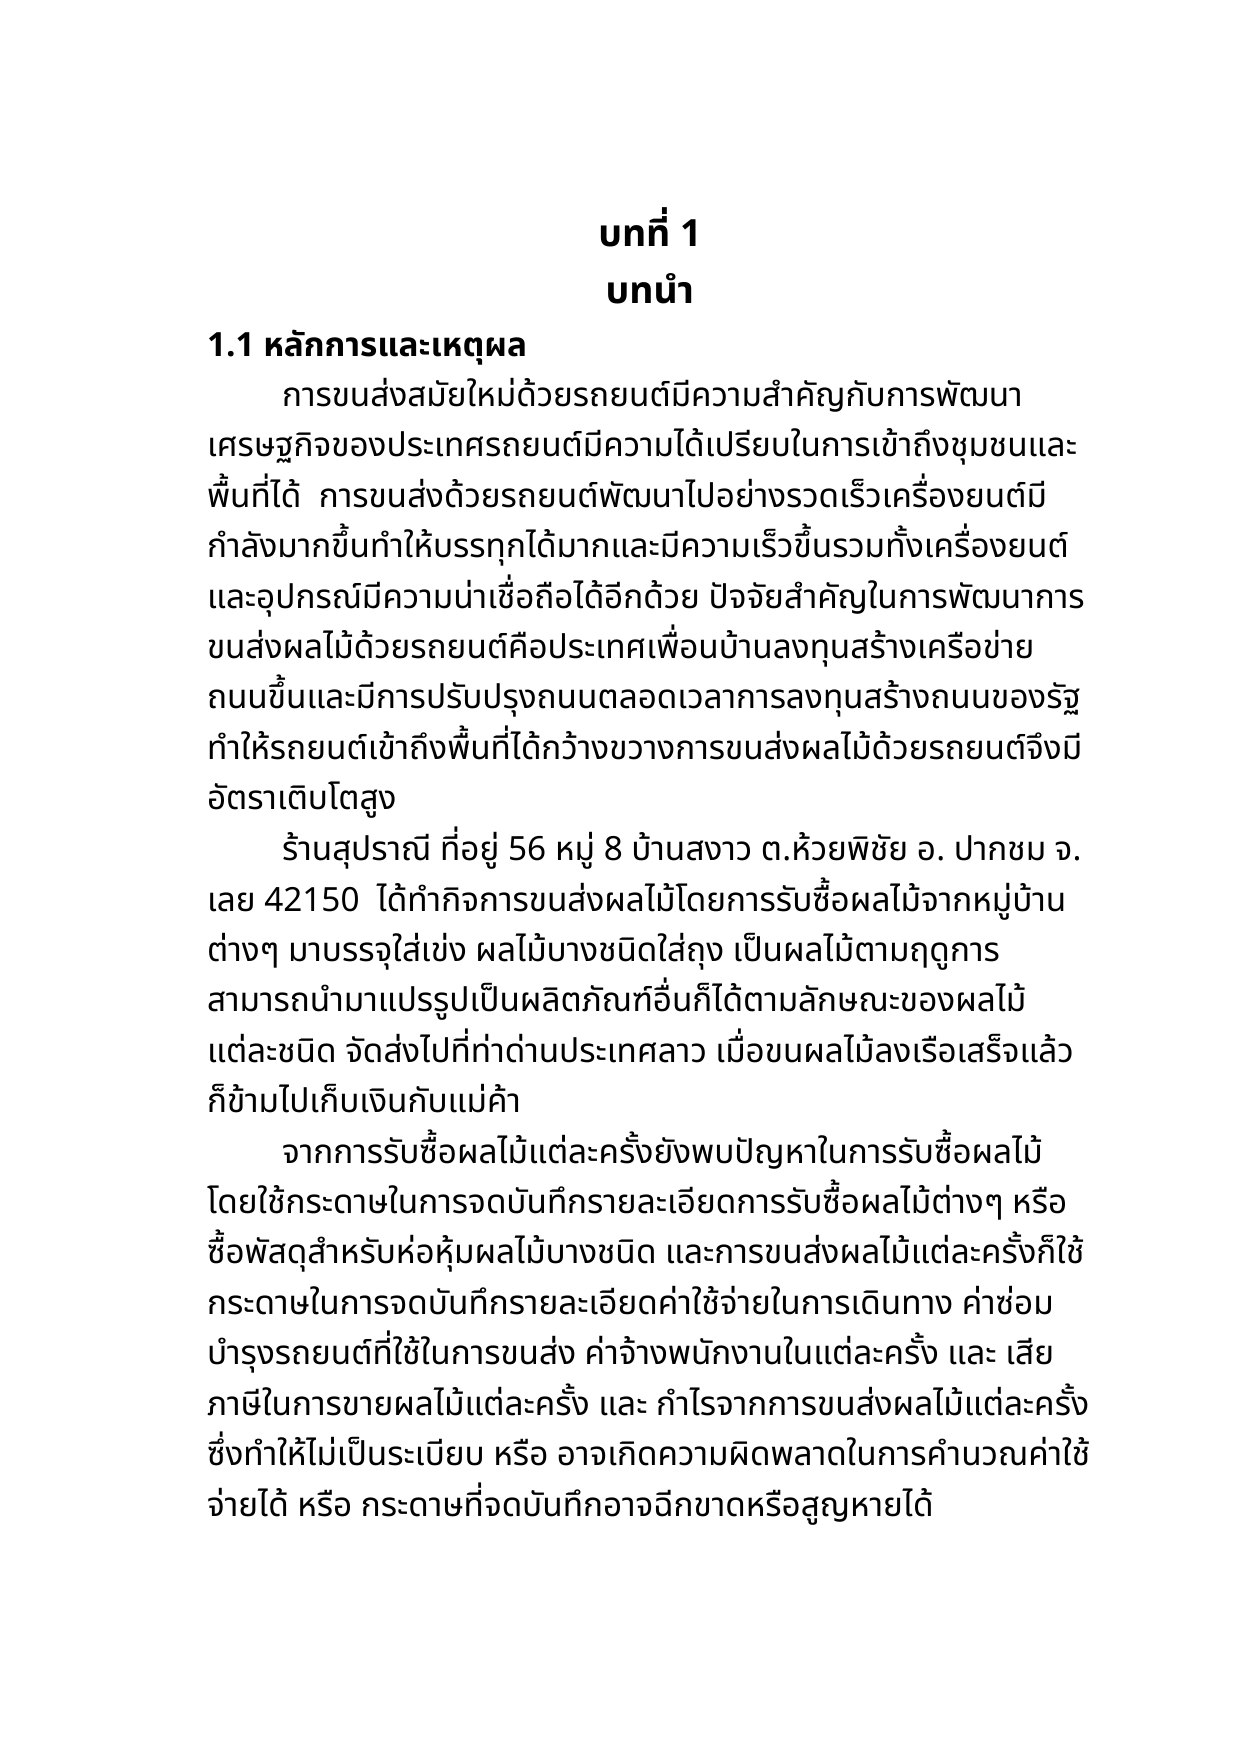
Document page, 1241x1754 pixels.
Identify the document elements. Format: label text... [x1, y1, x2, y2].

text ร้านสุปราณี ที่อยู่ 56 หมู่ 8 บ้านสงาว ต.ห้วยพิชัย อ. ปากชม จ. เลย 42150 ได้ทำกิจการขนส่งผลไม้โดยการรับซื้อผลไม้จากหมู่บ้านต่างๆ มาบรรจุใส่เข่ง ผลไม้บางชนิดใส่ถุง เป็นผลไม้ตามฤดูการ สามารถนำมาแปรรูปเป็นผลิตภัณฑ์อื่นก็ได้ตามลักษณะของผลไม้แต่ละชนิด จัดส่งไปที่ท่าด่านประเทศลาว เมื่อขนผลไม้ลงเรือเสร็จแล้วก็ข้ามไปเก็บเงินกับแม่ค้า [207, 825, 1092, 1128]
text การขนส่งสมัยใหม่ด้วยรถยนต์มีความสำคัญกับการพัฒนาเศรษฐกิจของประเทศรถยนต์มีความได้เปรียบในการเข้าถึงชุมชนและพื้นที่ได้ การขนส่งด้วยรถยนต์พัฒนาไปอย่างรวดเร็วเครื่องยนต์มีกำลังมากขึ้นทำให้บรรทุกได้มากและมีความเร็วขึ้นรวมทั้งเครื่องยนต์และอุปกรณ์มีความน่าเชื่อถือได้อีกด้วย ปัจจัยสำคัญในการพัฒนาการขนส่งผลไม้ด้วยรถยนต์คือประเทศเพื่อนบ้านลงทุนสร้างเครือข่ายถนนขึ้นและมีการปรับปรุงถนนตลอดเวลาการลงทุนสร้างถนนของรัฐทำให้รถยนต์เข้าถึงพื้นที่ได้กว้างขวางการขนส่งผลไม้ด้วยรถยนต์จึงมีอัตราเติบโตสูง [207, 371, 1092, 825]
text บทที่ 1 [207, 207, 1092, 264]
text จากการรับซื้อผลไม้แต่ละครั้งยังพบปัญหาในการรับซื้อผลไม้โดยใช้กระดาษในการจดบันทึกรายละเอียดการรับซื้อผลไม้ต่างๆ หรือ ซื้อพัสดุสำหรับห่อหุ้มผลไม้บางชนิด และการขนส่งผลไม้แต่ละครั้งก็ใช้กระดาษในการจดบันทึกรายละเอียดค่าใช้จ่ายในการเดินทาง ค่าซ่อมบำรุงรถยนต์ที่ใช้ในการขนส่ง ค่าจ้างพนักงานในแต่ละครั้ง และ เสียภาษีในการขายผลไม้แต่ละครั้ง และ กำไรจากการขนส่งผลไม้แต่ละครั้ง ซึ่งทำให้ไม่เป็นระเบียบ หรือ อาจเกิดความผิดพลาดในการคำนวณค่าใช้จ่ายได้ หรือ กระดาษที่จดบันทึกอาจฉีกขาดหรือสูญหายได้ [207, 1128, 1092, 1531]
text บทนำ [207, 264, 1092, 320]
text 1.1 หลักการและเหตุผล [207, 320, 1092, 371]
